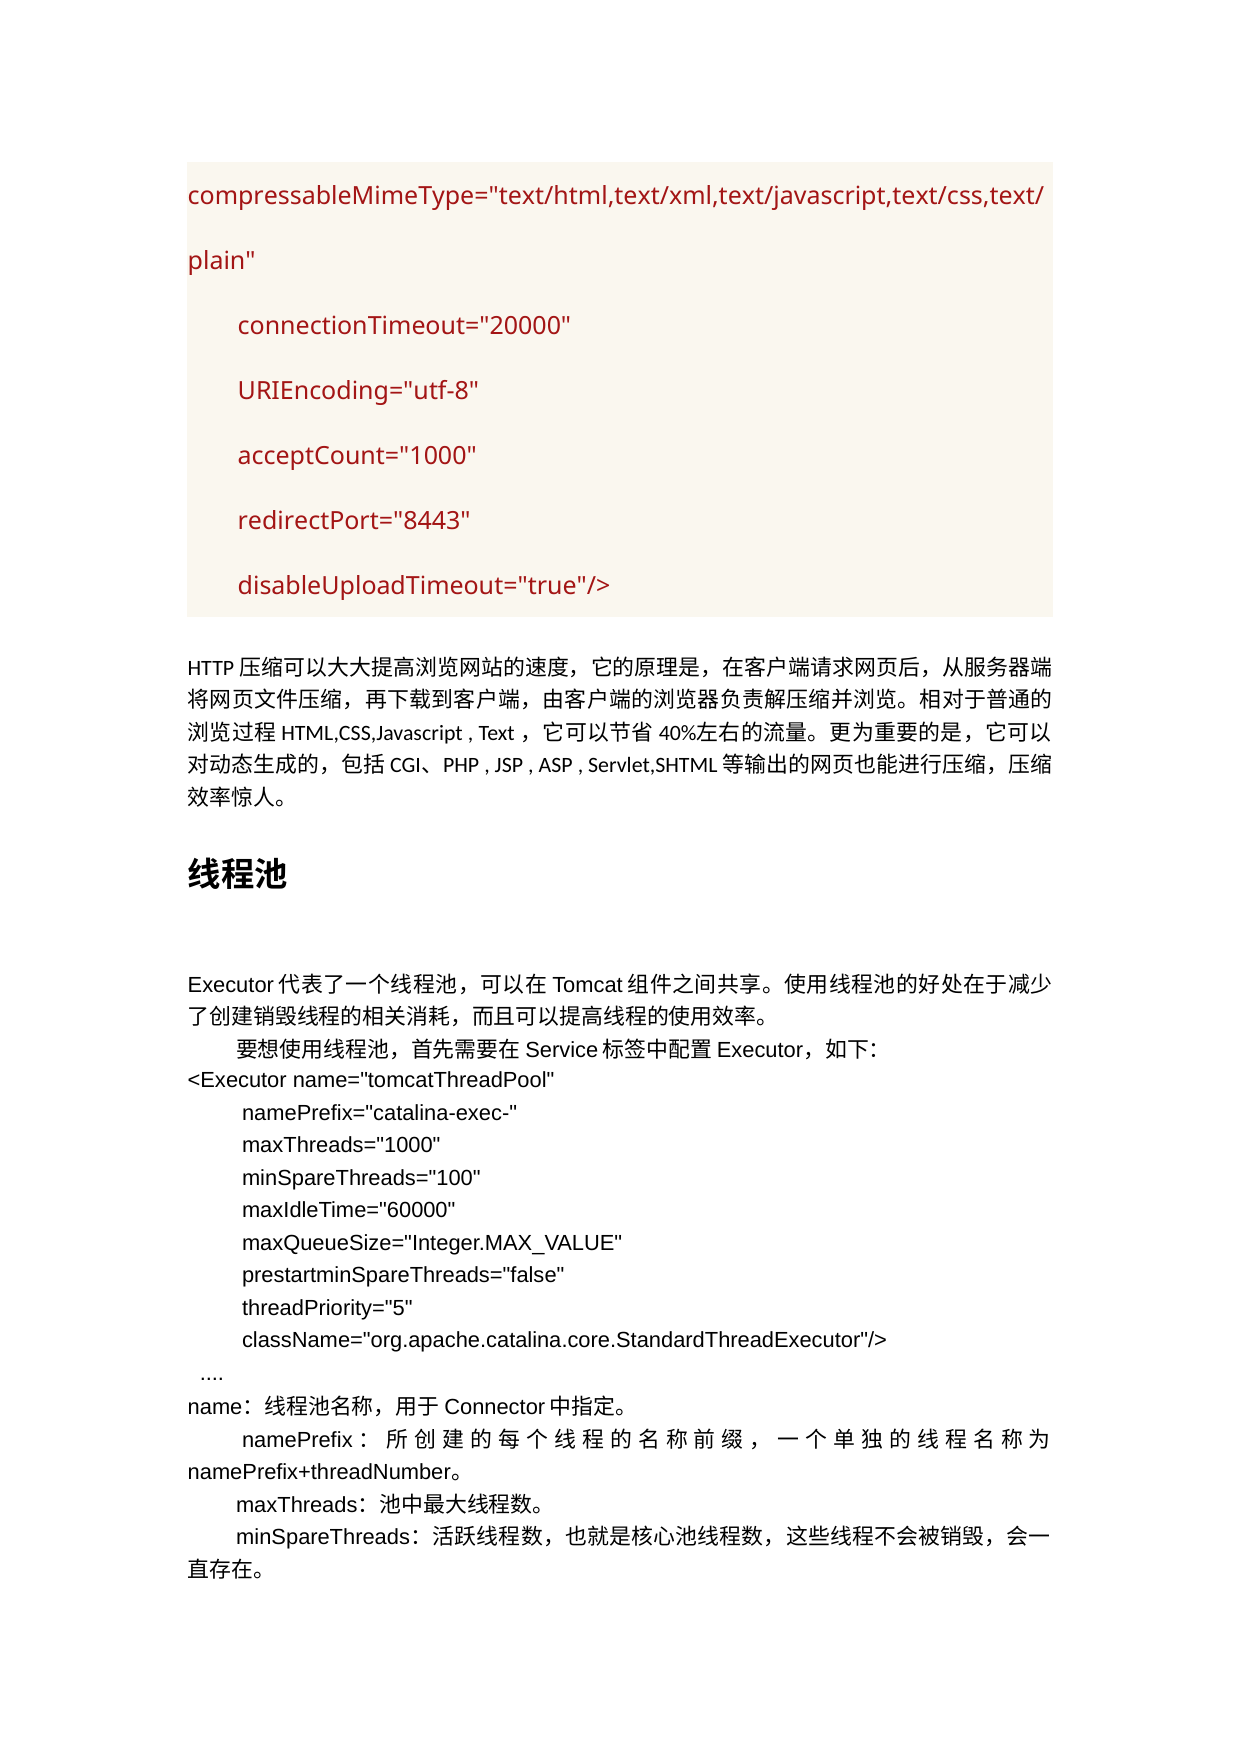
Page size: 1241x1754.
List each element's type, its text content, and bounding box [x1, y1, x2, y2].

text URIEncoding="utf-8" [187, 357, 1053, 422]
text acceptCount="1000" [187, 422, 1053, 487]
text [187, 1389, 1053, 1584]
text <Executor name="tomcatThreadPool" namePrefix="catalina-exec-" maxThreads="1000" minSpareThreads="100" maxIdleTime="60000" maxQueueSize="Integer.MAX_VALUE" prestartminSpareThreads="false" threadPriority="5" className="org.apache.catalina.core.StandardThreadExecutor"/> .... [187, 1064, 1053, 1389]
text connectionTimeout="20000" [187, 292, 1053, 357]
subtitle 线程池 [187, 839, 1053, 904]
text Executor代表了一个线程池，可以在Tomcat组件之间共享。使用线程池的好处在于减少了创建销毁线程的相关消耗，而且可以提高线程的使用效率。 要想使用线程池，首先需要在 Service标签中配置 Executor，如下： [187, 966, 1053, 1064]
text redirectPort="8443" [187, 487, 1053, 552]
text disableUploadTimeout="true"/> [187, 552, 1053, 617]
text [187, 162, 1053, 292]
text HTTP 压缩可以大大提高浏览网站的速度，它的原理是，在客户端请求网页后，从服务器端将网页文件压缩，再下载到客户端，由客户端的浏览器负责解压缩并浏览。相对于普通的浏览过程HTML,CSS,Javascript , Text ，它可以节省40%左右的流量。更为重要的是，它可以对动态生成的，包括CGI、PHP , JSP , ASP , Servlet,SHTML等输出的网页也能进行压缩，压缩效率惊人。 [187, 649, 1053, 812]
